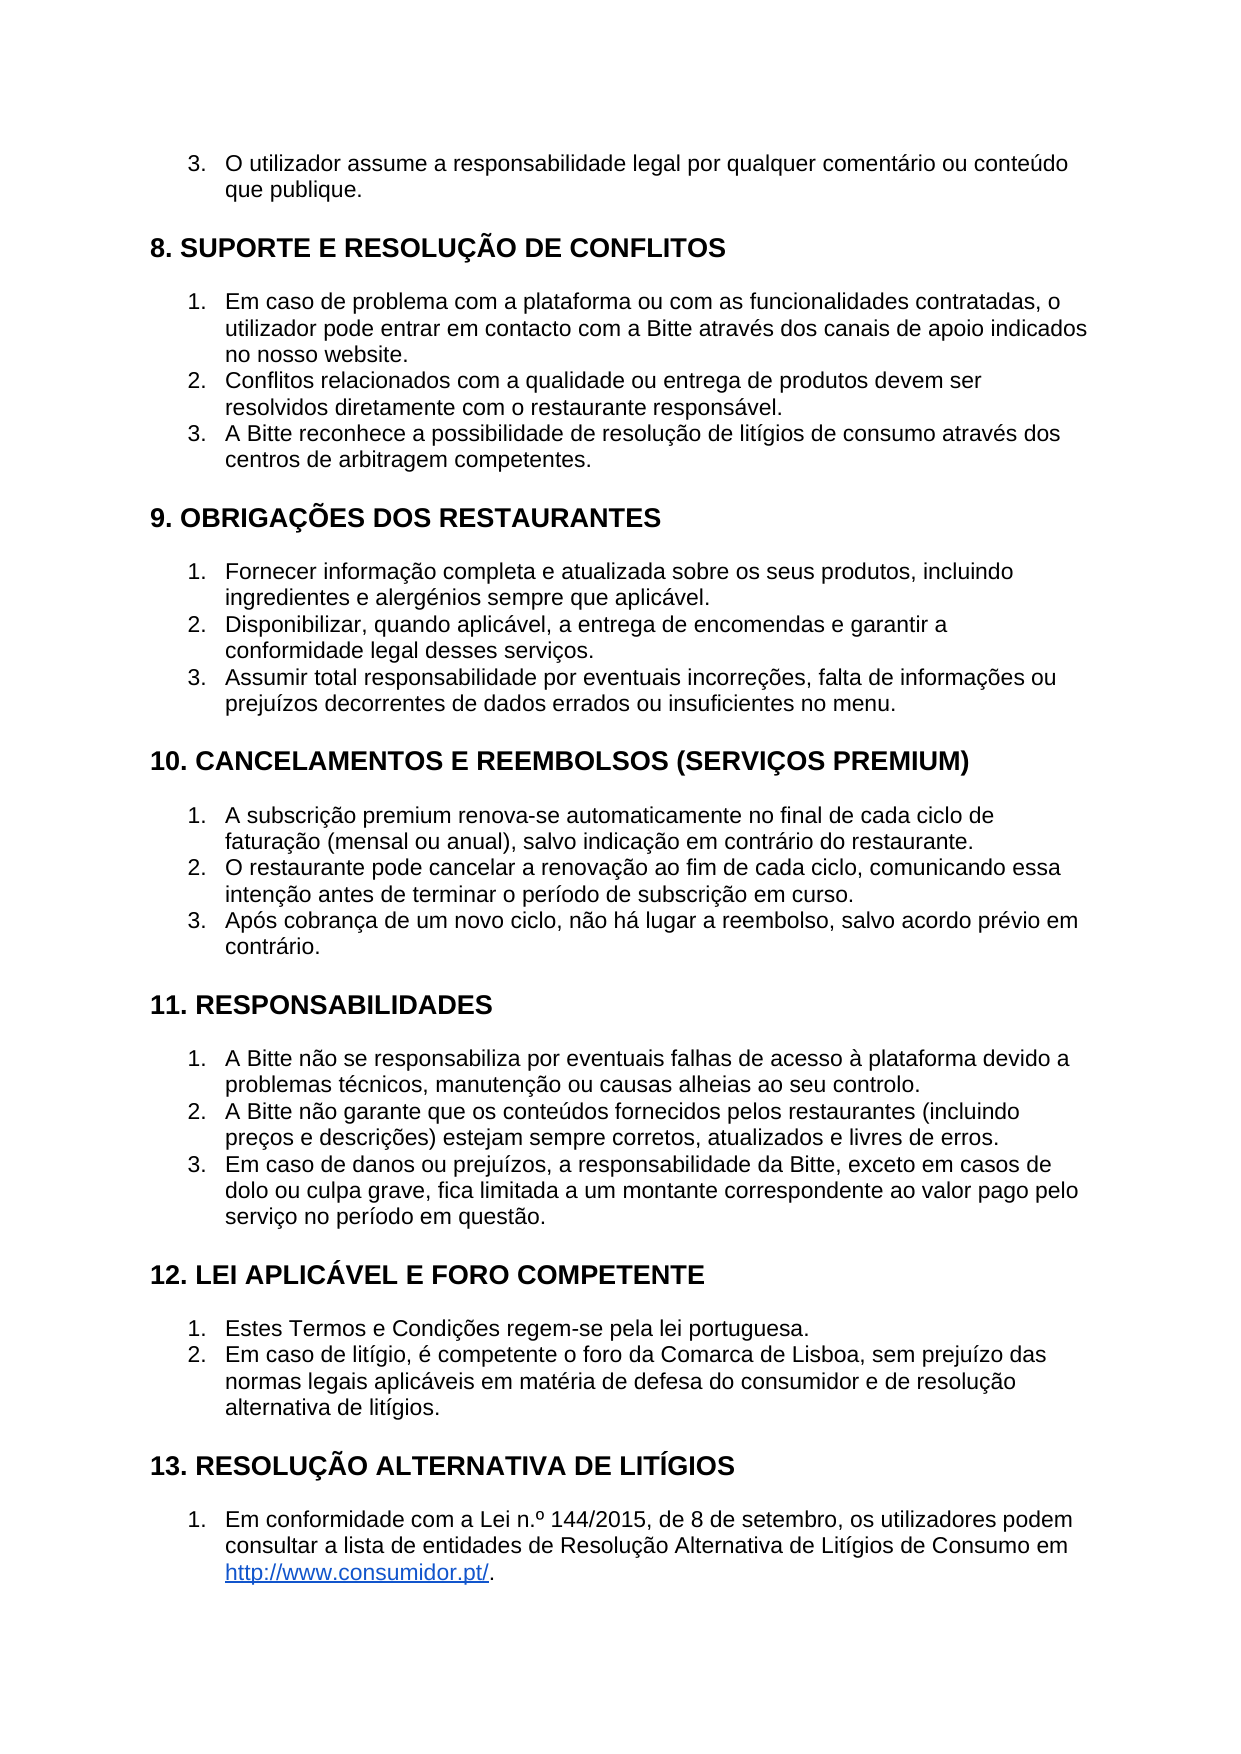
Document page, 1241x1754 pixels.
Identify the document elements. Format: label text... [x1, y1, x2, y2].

list Após cobrança de um novo ciclo, não há lugar a reembolso, salvo acordo prévio em contrário. [187, 907, 1090, 960]
list Conflitos relacionados com a qualidade ou entrega de produtos devem ser resolvidos diretamente com o restaurante responsável. [187, 367, 1090, 420]
subtitle 9. OBRIGAÇÕES DOS RESTAURANTES [150, 502, 1090, 533]
list Em caso de danos ou prejuízos, a responsabilidade da Bitte, exceto em casos de dolo ou culpa grave, fica limitada a um montante correspondente ao valor pago pelo serviço no período em questão. [187, 1151, 1090, 1229]
subtitle 12. LEI APLICÁVEL E FORO COMPETENTE [150, 1259, 1090, 1290]
list O restaurante pode cancelar a renovação ao fim de cada ciclo, comunicando essa intenção antes de terminar o período de subscrição em curso. [187, 854, 1090, 907]
list A Bitte não garante que os conteúdos fornecidos pelos restaurantes (incluindo preços e descrições) estejam sempre corretos, atualizados e livres de erros. [187, 1098, 1090, 1151]
subtitle 11. RESPONSABILIDADES [150, 989, 1090, 1020]
subtitle 8. SUPORTE E RESOLUÇÃO DE CONFLITOS [150, 232, 1090, 263]
subtitle 13. RESOLUÇÃO ALTERNATIVA DE LITÍGIOS [150, 1449, 1090, 1481]
list Estes Termos e Condições regem-se pela lei portuguesa. [187, 1315, 1090, 1341]
subtitle 10. CANCELAMENTOS E REEMBOLSOS (SERVIÇOS PREMIUM) [150, 745, 1090, 777]
list Assumir total responsabilidade por eventuais incorreções, falta de informações ou prejuízos decorrentes de dados errados ou insuficientes no menu. [187, 663, 1090, 716]
list A subscrição premium renova-se automaticamente no final de cada ciclo de faturação (mensal ou anual), salvo indicação em contrário do restaurante. [187, 802, 1090, 854]
list O utilizador assume a responsabilidade legal por qualquer comentário ou conteúdo que publique. [187, 150, 1090, 203]
list Fornecer informação completa e atualizada sobre os seus produtos, incluindo ingredientes e alergénios sempre que aplicável. [187, 558, 1090, 611]
list A Bitte reconhece a possibilidade de resolução de litígios de consumo através dos centros de arbitragem competentes. [187, 420, 1090, 473]
list Em caso de problema com a plataforma ou com as funcionalidades contratadas, o utilizador pode entrar em contacto com a Bitte através dos canais de apoio indicados no nosso website. [187, 288, 1090, 367]
list Em caso de litígio, é competente o foro da Comarca de Lisboa, sem prejuízo das normas legais aplicáveis em matéria de defesa do consumidor e de resolução alternativa de litígios. [187, 1341, 1090, 1420]
list Em conformidade com a Lei n.º 144/2015, de 8 de setembro, os utilizadores podem consultar a lista de entidades de Resolução Alternativa de Litígios de Consumo em http://www.consumidor.pt/. [187, 1506, 1090, 1585]
list Disponibilizar, quando aplicável, a entrega de encomendas e garantir a conformidade legal desses serviços. [187, 611, 1090, 663]
list A Bitte não se responsabiliza por eventuais falhas de acesso à plataforma devido a problemas técnicos, manutenção ou causas alheias ao seu controlo. [187, 1045, 1090, 1098]
